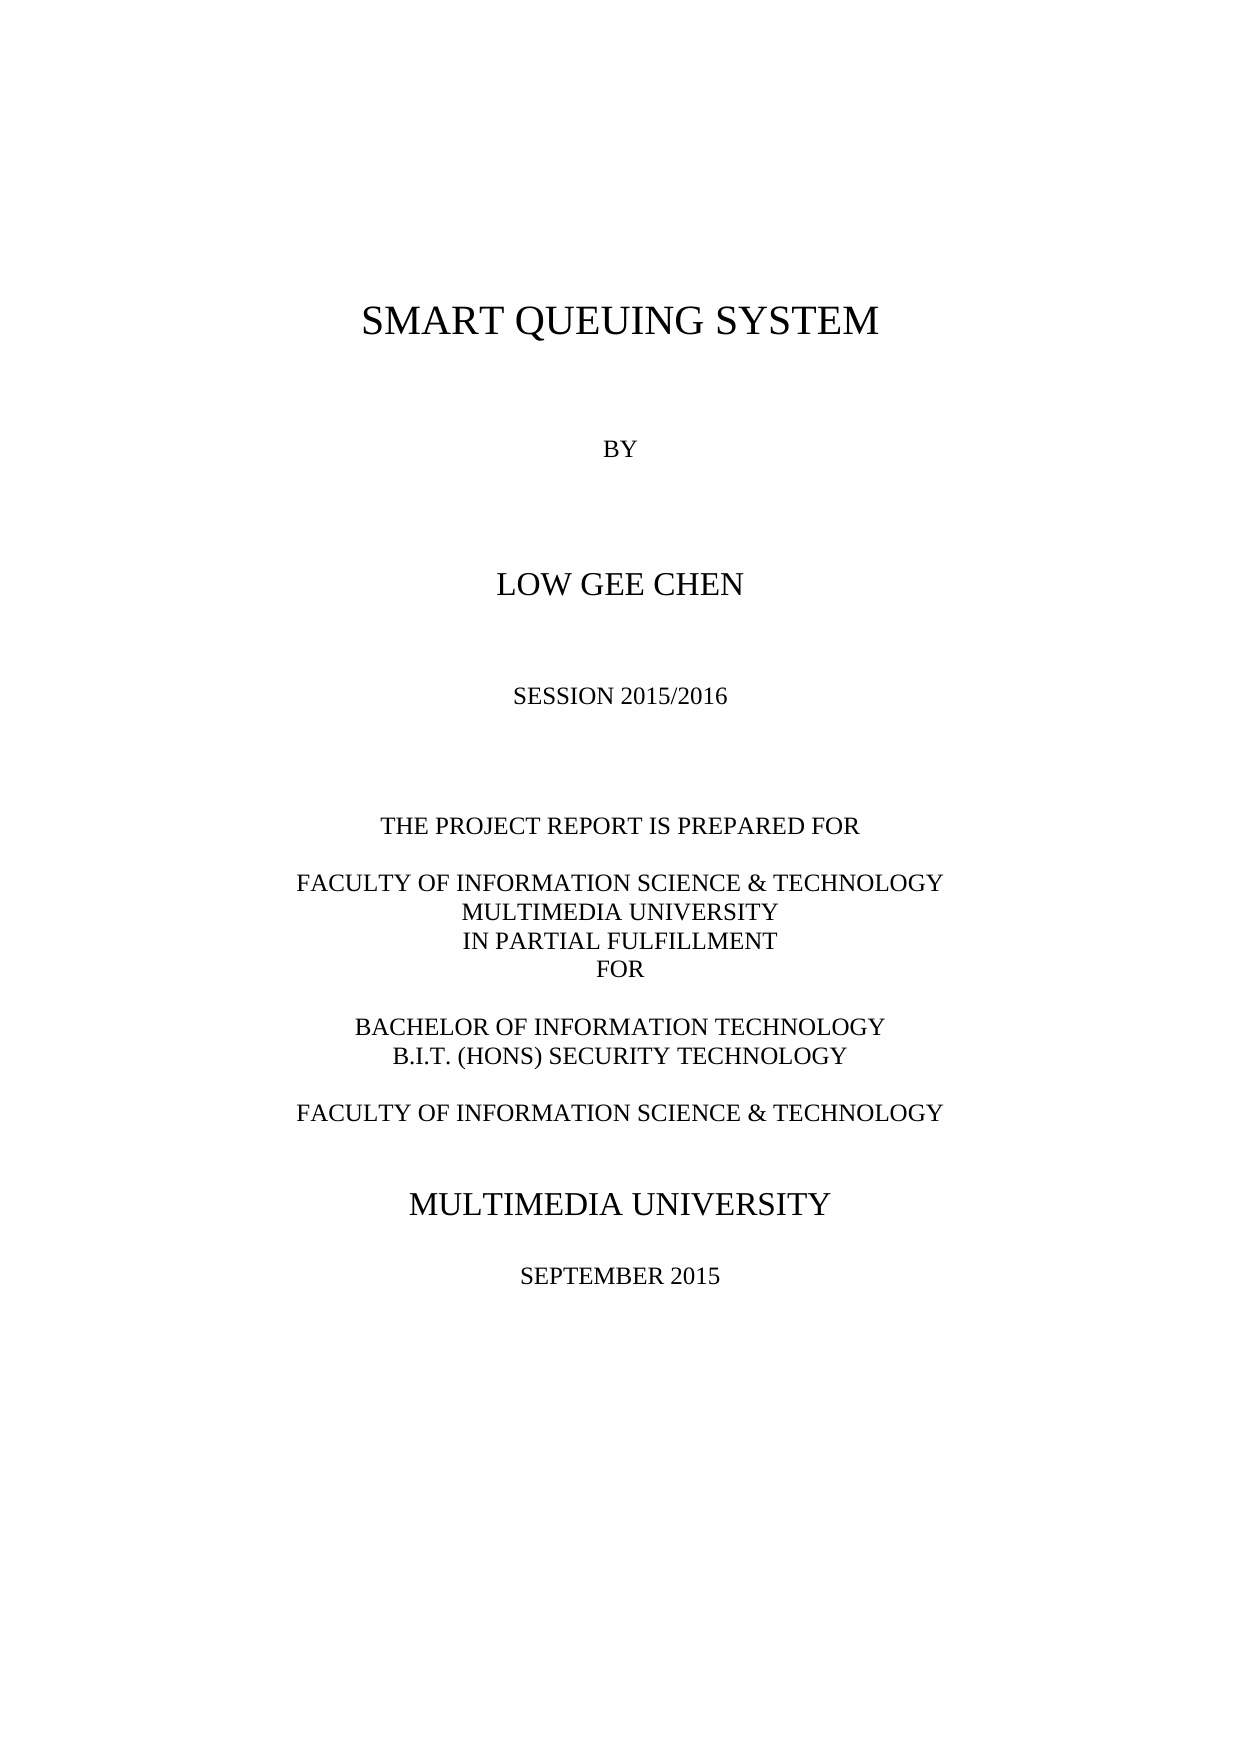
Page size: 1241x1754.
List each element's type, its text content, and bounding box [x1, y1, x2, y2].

text FOR [266, 954, 975, 983]
text BACHELOR OF INFORMATION TECHNOLOGY [266, 1012, 975, 1041]
text THE PROJECT REPORT IS PREPARED FOR [266, 811, 975, 839]
text SMART QUEUING SYSTEM [266, 296, 975, 343]
text SEPTEMBER 2015 [266, 1261, 975, 1290]
text FACULTY OF INFORMATION SCIENCE & TECHNOLOGY [266, 1098, 975, 1127]
text IN PARTIAL FULFILLMENT [266, 926, 975, 954]
text MULTIMEDIA [266, 897, 975, 926]
text SESSION 2015/2016 [266, 681, 975, 710]
text B.I.T. (HONS) SECURITY TECHNOLOGY [266, 1041, 975, 1069]
text BY [266, 434, 975, 463]
text MULTIMEDIA UNIVERSITY [266, 1184, 975, 1223]
text LOW GEE CHEN [266, 564, 975, 602]
text FACULTY OF INFORMATION SCIENCE & TECHNOLOGY [266, 868, 975, 897]
